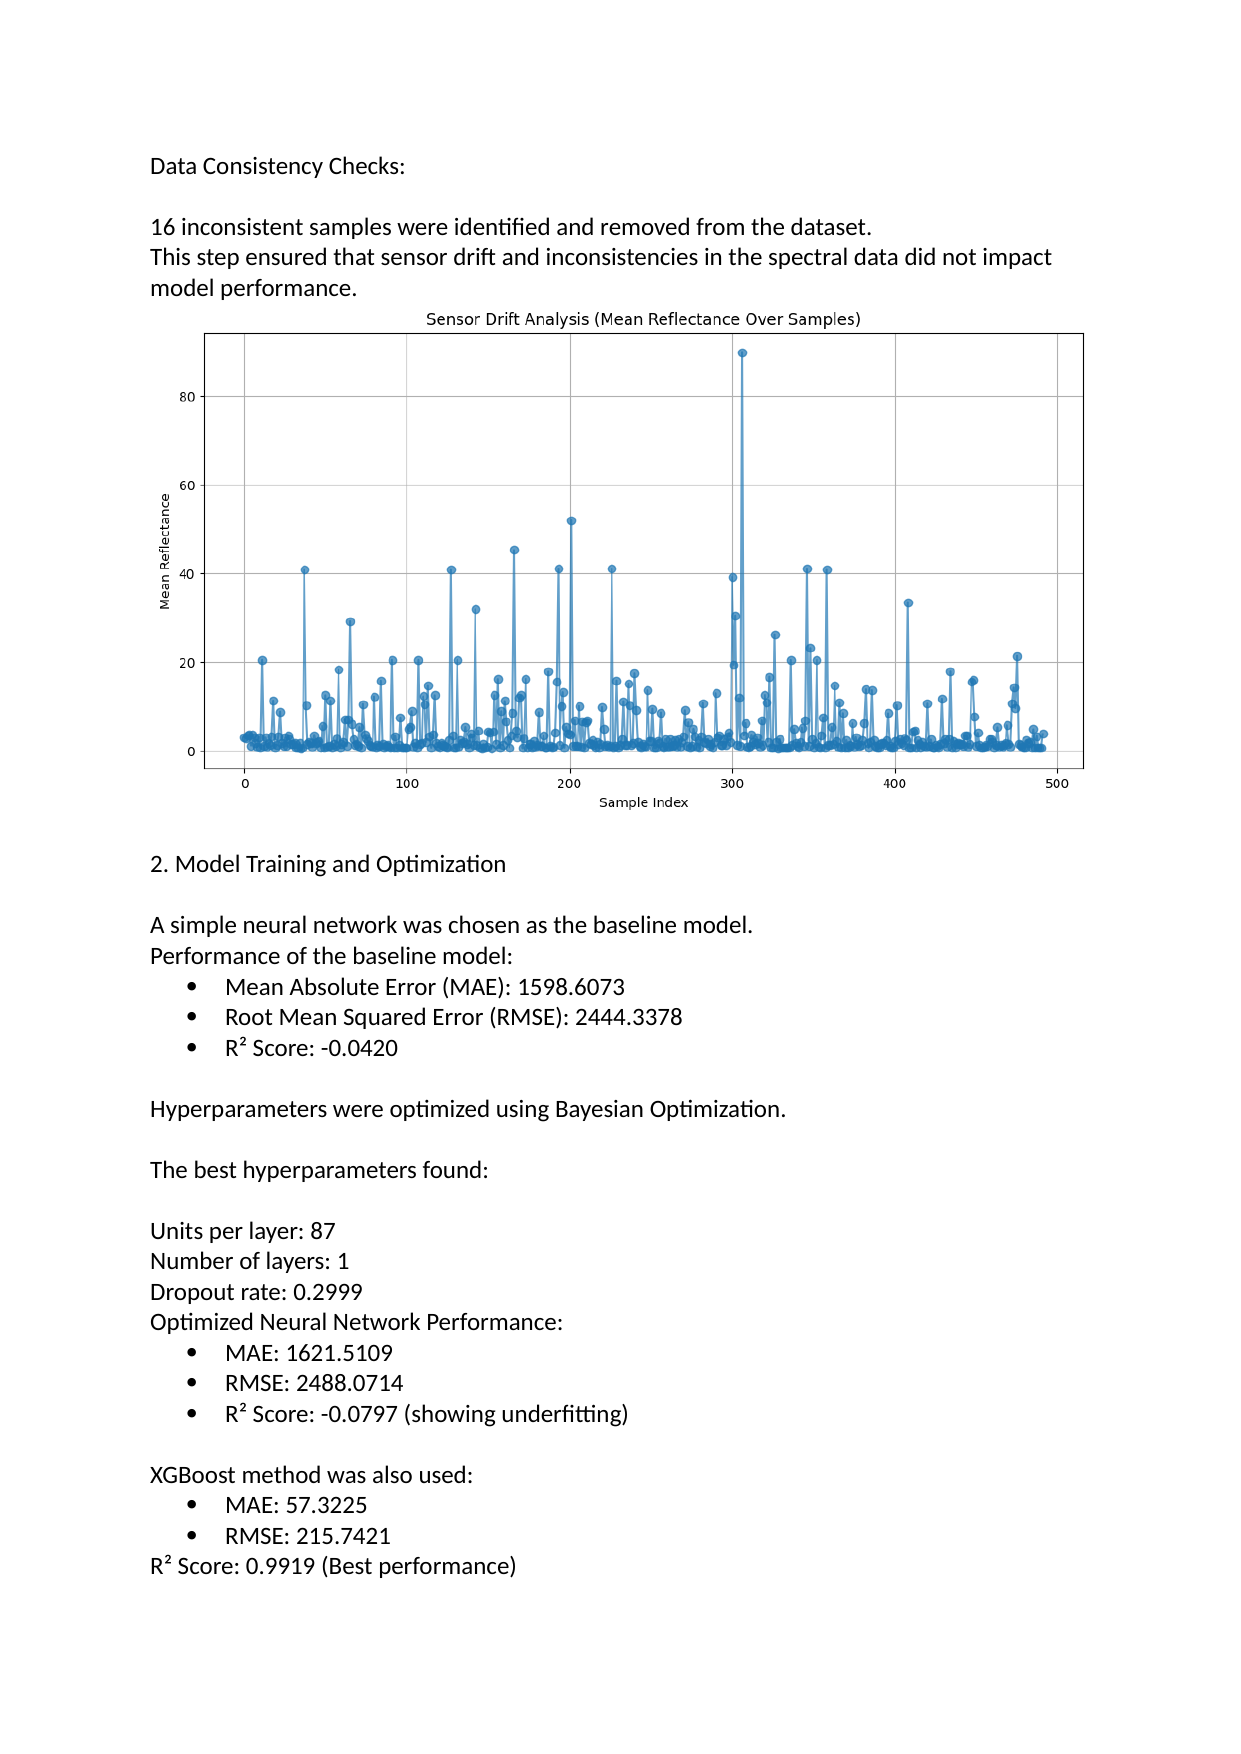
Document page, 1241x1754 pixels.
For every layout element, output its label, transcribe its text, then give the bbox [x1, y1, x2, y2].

picture [150, 302, 1091, 818]
list R² Score: -0.0797 (showing underfitting) [187, 1398, 1090, 1428]
text XGBoost method was also used: [150, 1459, 1090, 1489]
text A simple neural network was chosen as the baseline model. [150, 909, 1090, 940]
text Units per layer: 87 [150, 1215, 1090, 1245]
list MAE: 1621.5109 [187, 1337, 1090, 1367]
text Hyperparameters were optimized using Bayesian Optimization. [150, 1093, 1090, 1123]
text Number of layers: 1 [150, 1245, 1090, 1276]
list MAE: 57.3225 [187, 1489, 1090, 1520]
text R² Score: 0.9919 (Best performance) [150, 1551, 1090, 1581]
text 16 inconsistent samples were identified and removed from the dataset. [150, 211, 1090, 242]
text Performance of the baseline model: [150, 940, 1090, 971]
text Data Consistency Checks: [150, 150, 1090, 181]
text The best hyperparameters found: [150, 1154, 1090, 1184]
text 2. Model Training and Optimization [150, 848, 1090, 879]
text Optimized Neural Network Performance: [150, 1306, 1090, 1337]
list Root Mean Squared Error (RMSE): 2444.3378 [187, 1001, 1090, 1032]
list Mean Absolute Error (MAE): 1598.6073 [187, 971, 1090, 1001]
text Dropout rate: 0.2999 [150, 1276, 1090, 1306]
list RMSE: 2488.0714 [187, 1367, 1090, 1398]
text This step ensured that sensor drift and inconsistencies in the spectral data did not impact model performance. [150, 242, 1090, 302]
list RMSE: 215.7421 [187, 1520, 1090, 1551]
list R² Score: -0.0420 [187, 1032, 1090, 1062]
